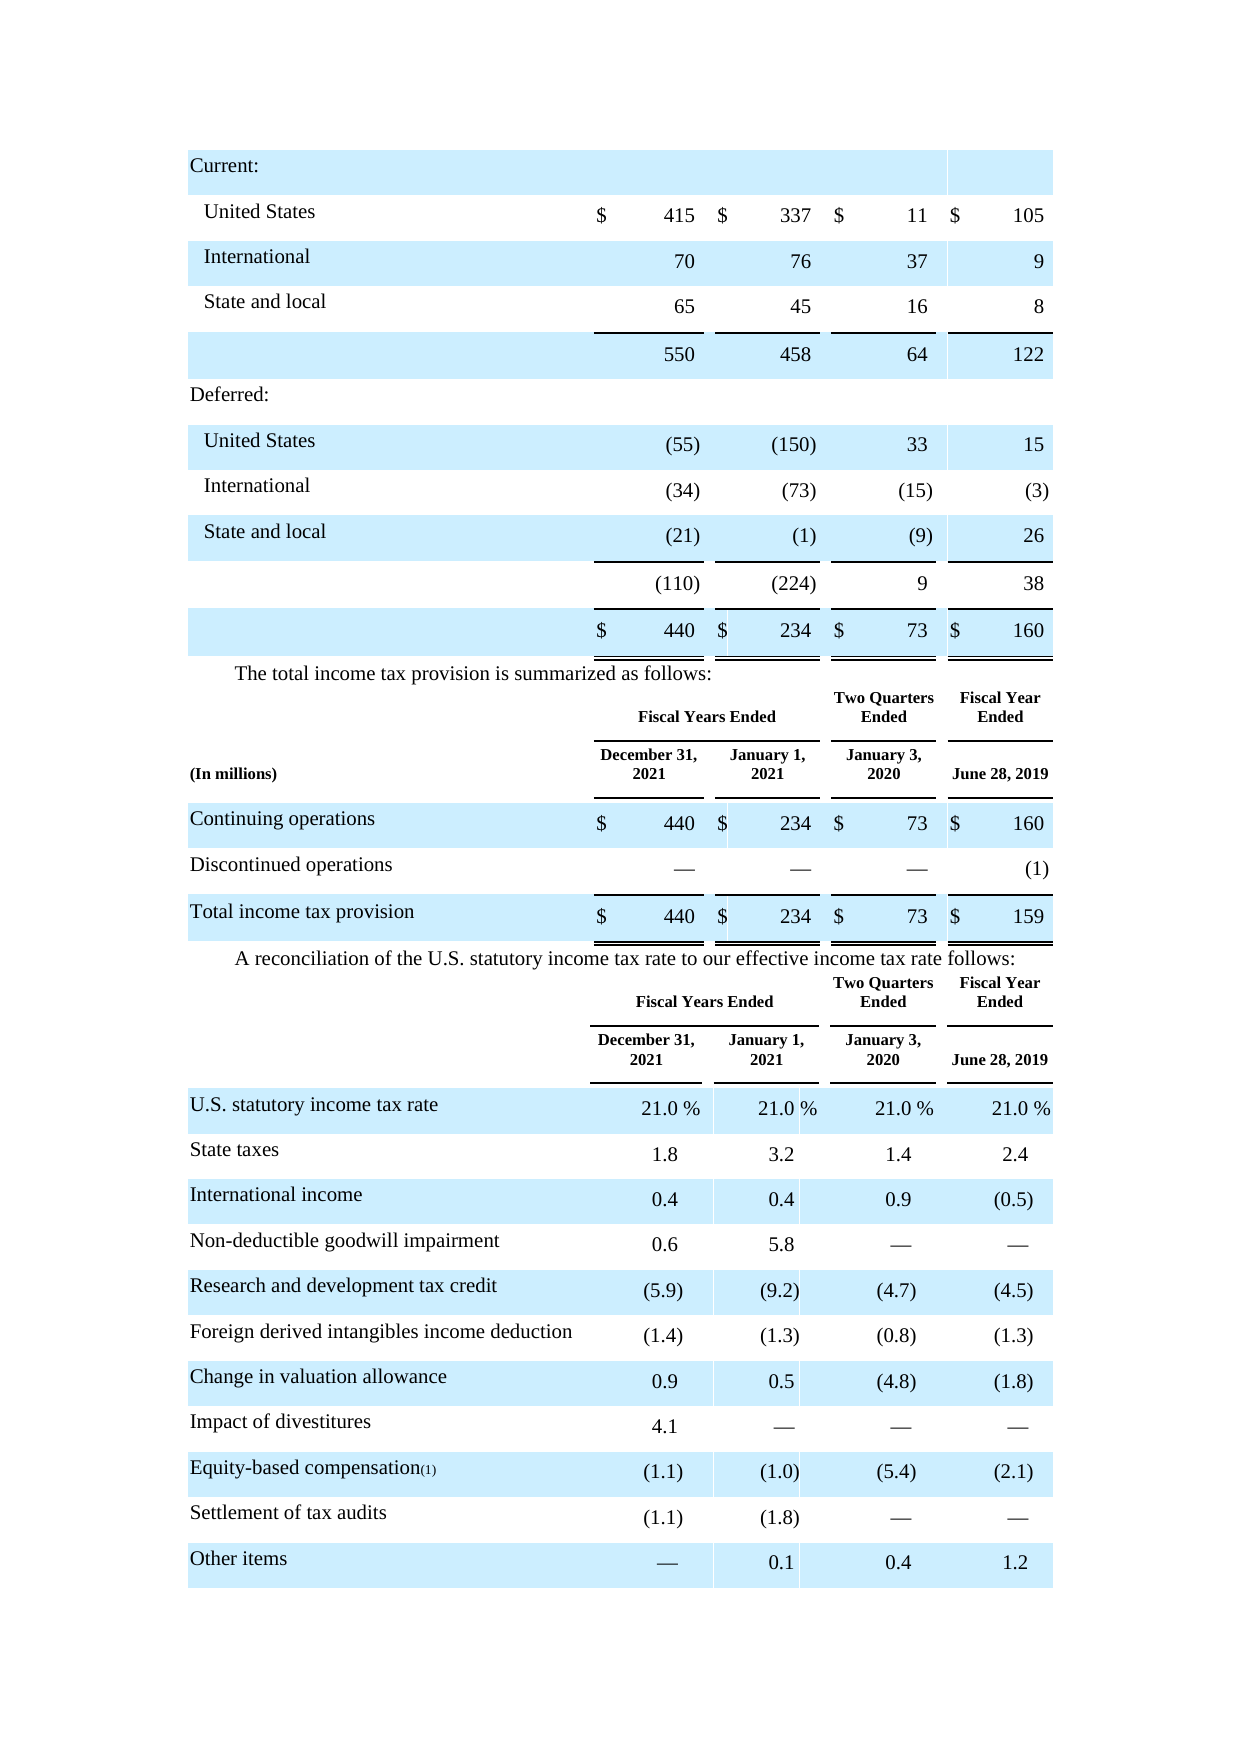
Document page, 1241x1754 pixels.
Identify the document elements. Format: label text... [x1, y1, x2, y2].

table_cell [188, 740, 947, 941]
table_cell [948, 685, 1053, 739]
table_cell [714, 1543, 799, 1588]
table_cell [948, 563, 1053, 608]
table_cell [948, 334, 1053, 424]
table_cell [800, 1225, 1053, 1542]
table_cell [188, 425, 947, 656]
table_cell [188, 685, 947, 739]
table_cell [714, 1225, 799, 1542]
text A reconciliation of the U.S. statutory income tax rate to our effective income tax rate follows: [187, 946, 1053, 970]
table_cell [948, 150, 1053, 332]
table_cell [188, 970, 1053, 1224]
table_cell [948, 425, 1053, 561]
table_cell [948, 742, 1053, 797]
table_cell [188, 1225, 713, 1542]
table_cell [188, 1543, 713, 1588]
text The total income tax provision is summarized as follows: [187, 661, 1053, 684]
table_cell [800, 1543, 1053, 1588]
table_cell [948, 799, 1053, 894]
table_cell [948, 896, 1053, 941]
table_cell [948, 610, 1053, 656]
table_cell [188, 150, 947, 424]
